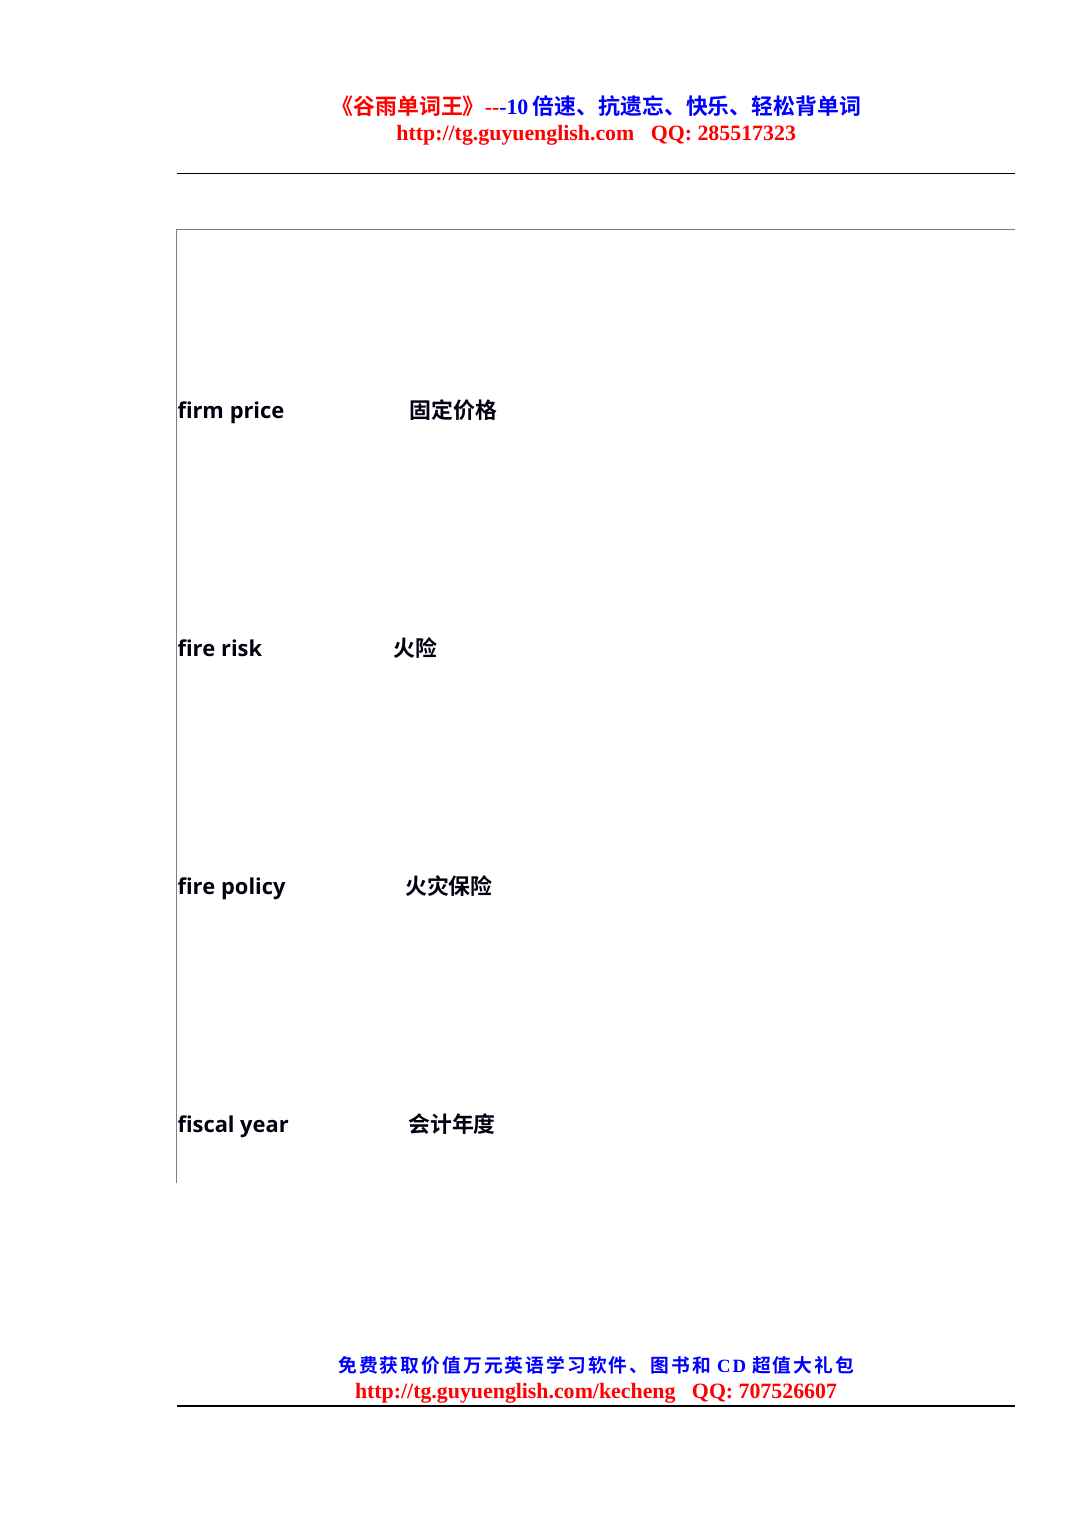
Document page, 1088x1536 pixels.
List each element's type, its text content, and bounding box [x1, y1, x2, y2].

text firm price 固定价格 [177, 349, 1015, 468]
text fire risk 火险 [177, 587, 1015, 706]
text fiscal year 会计年度 [177, 1061, 1015, 1182]
text fire policy 火灾保险 [177, 825, 1015, 944]
